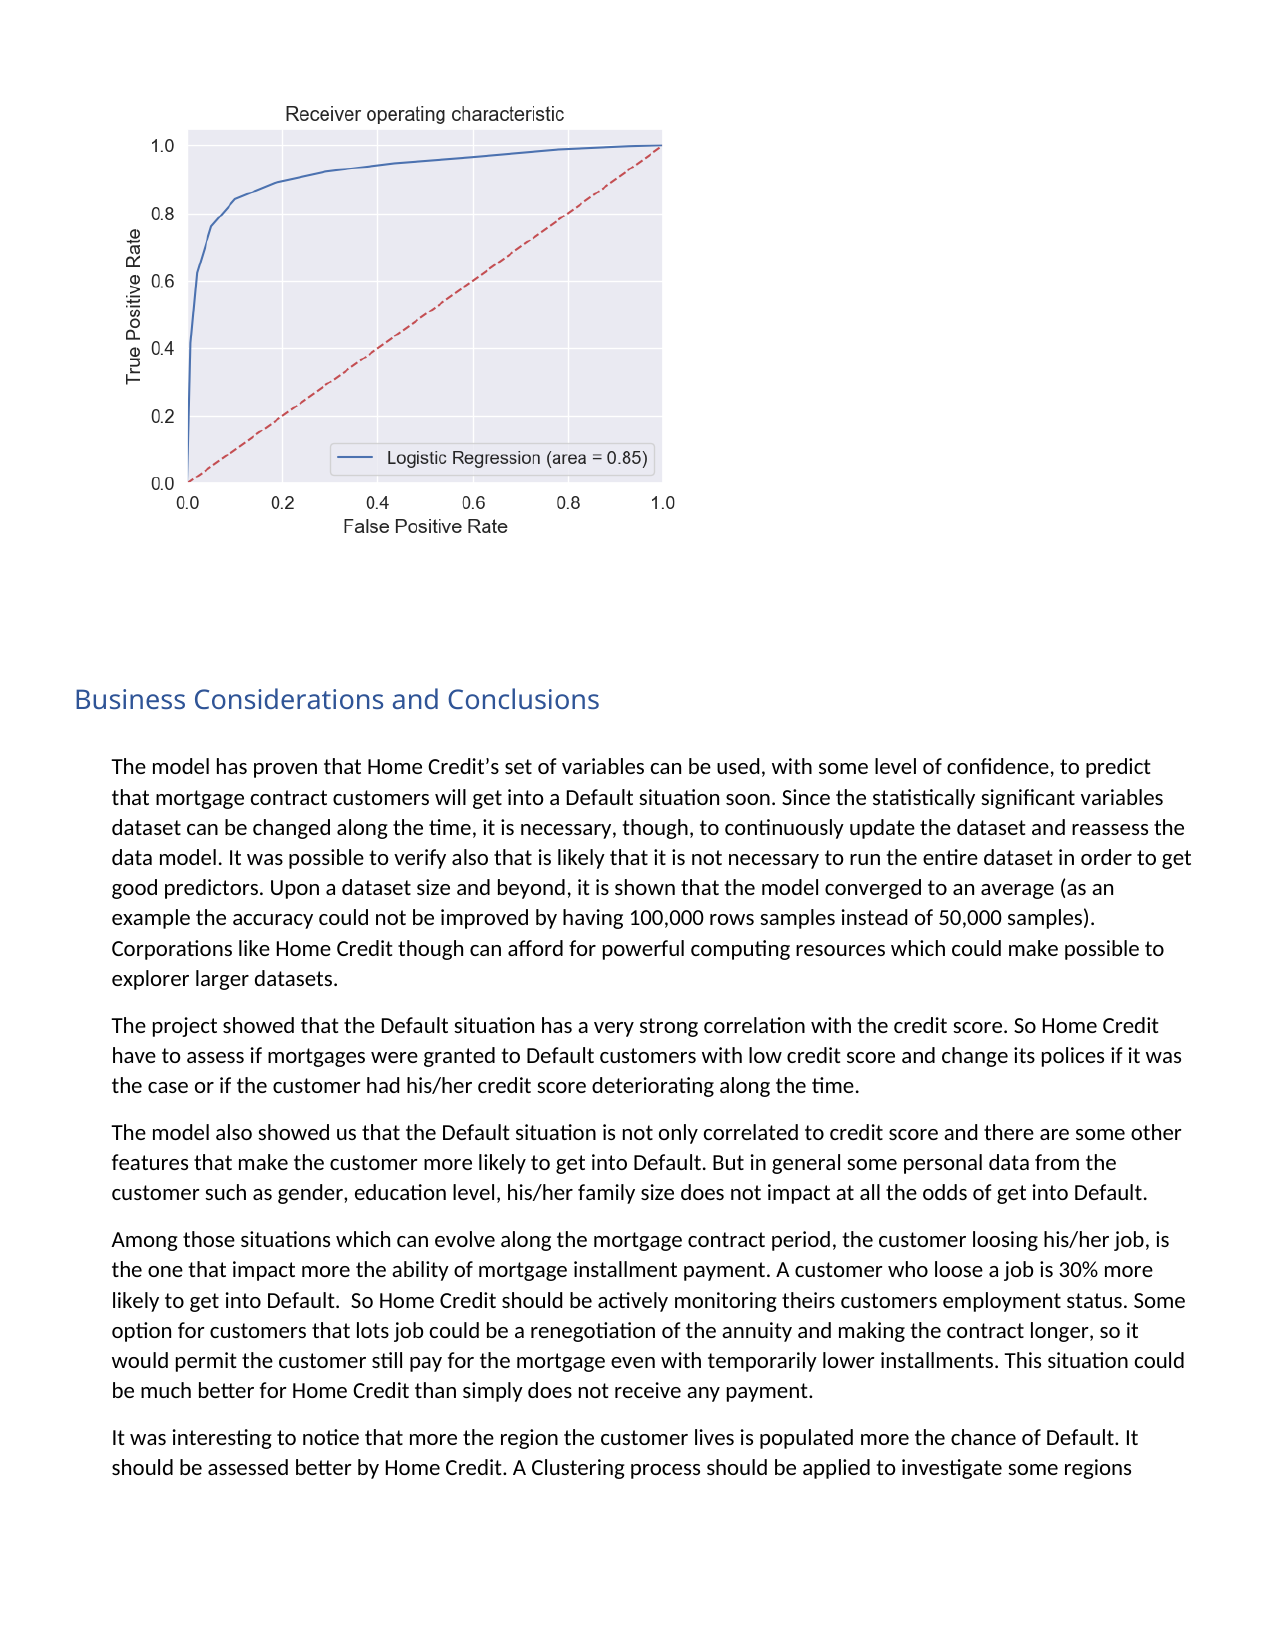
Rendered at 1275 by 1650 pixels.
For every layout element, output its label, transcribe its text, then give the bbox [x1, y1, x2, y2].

text Among those situations which can evolve along the mortgage contract period, the customer loosing his/her job, is the one that impact more the ability of mortgage installment payment. A customer who loose a job is 30% more likely to get into Default. So Home Credit should be actively monitoring theirs customers employment status. Some option for customers that lots job could be a renegotiation of the annuity and making the contract longer, so it would permit the customer still pay for the mortgage even with temporarily lower installments. This situation could be much better for Home Credit than simply does not receive any payment. [111, 1225, 1196, 1404]
text The model has proven that Home Credit’s set of variables can be used, with some level of confidence, to predict that mortgage contract customers will get into a Default situation soon. Since the statistically significant variables dataset can be changed along the time, it is necessary, though, to continuously update the dataset and reassess the data model. It was possible to verify also that is likely that it is not necessary to run the entire dataset in order to get good predictors. Upon a dataset size and beyond, it is shown that the model converged to an average (as an example the accuracy could not be improved by having 100,000 rows samples instead of 50,000 samples). Corporations like Home Credit though can afford for powerful computing resources which could make possible to explorer larger datasets. [111, 752, 1196, 992]
subtitle Business Considerations and Conclusions [74, 681, 1196, 717]
text The project showed that the Default situation has a very strong correlation with the credit score. So Home Credit have to assess if mortgages were granted to Default customers with low credit score and change its polices if it was the case or if the customer had his/her credit score deteriorating along the time. [111, 1011, 1196, 1099]
text The model also showed us that the Default situation is not only correlated to credit score and there are some other features that make the customer more likely to get into Default. But in general some personal data from the customer such as gender, education level, his/her family size does not impact at all the odds of get into Default. [111, 1118, 1196, 1206]
picture [73, 73, 752, 574]
